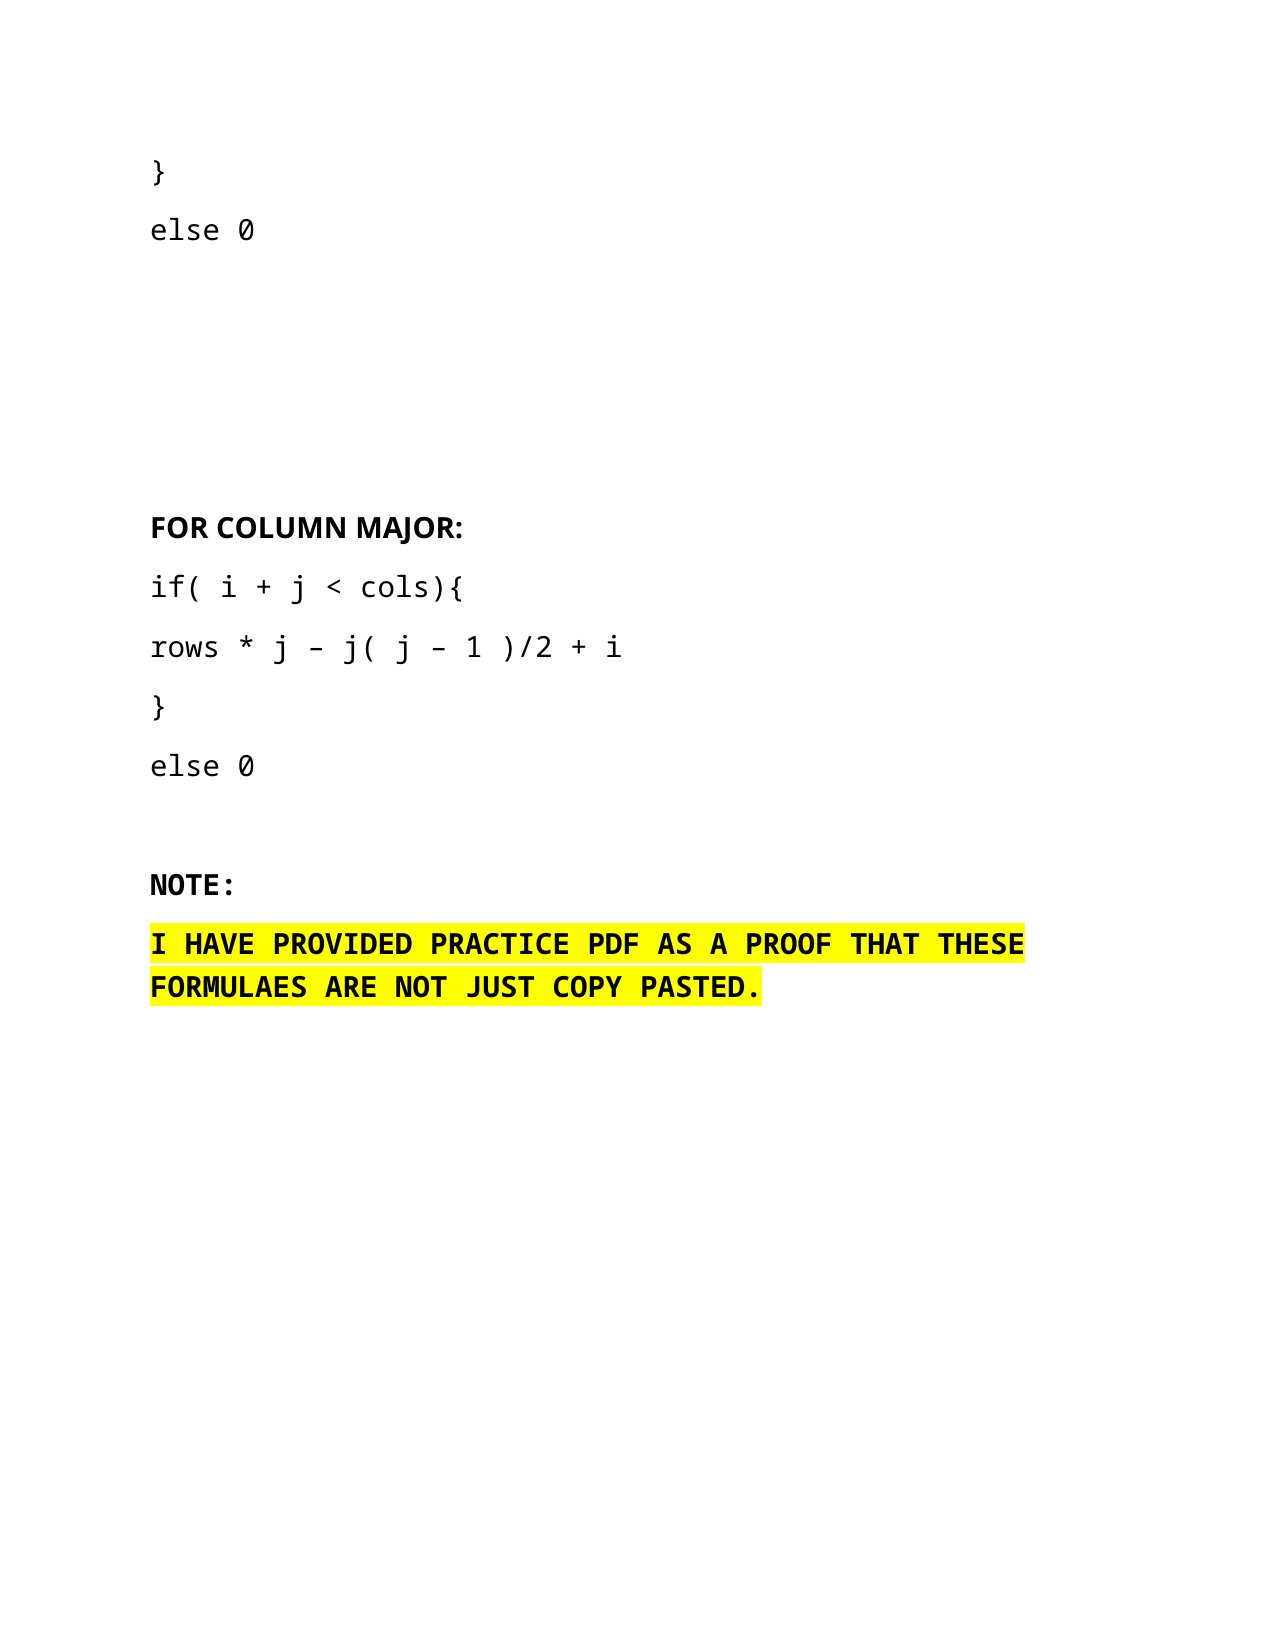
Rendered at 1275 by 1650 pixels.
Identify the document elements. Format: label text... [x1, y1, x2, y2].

text } [150, 685, 1125, 725]
text FOR COLUMN MAJOR: [150, 507, 1125, 547]
text rows * j – j( j – 1 )/2 + i [150, 626, 1125, 666]
text NOTE: [150, 864, 1125, 903]
text else 0 [150, 209, 1125, 249]
text } [150, 150, 1125, 190]
text if( i + j < cols){ [150, 566, 1125, 606]
text else 0 [150, 745, 1125, 784]
text I HAVE PROVIDED PRACTICE PDF AS A PROOF THAT THESE FORMULAES ARE NOT JUST COPY PASTED. [150, 923, 1125, 1006]
